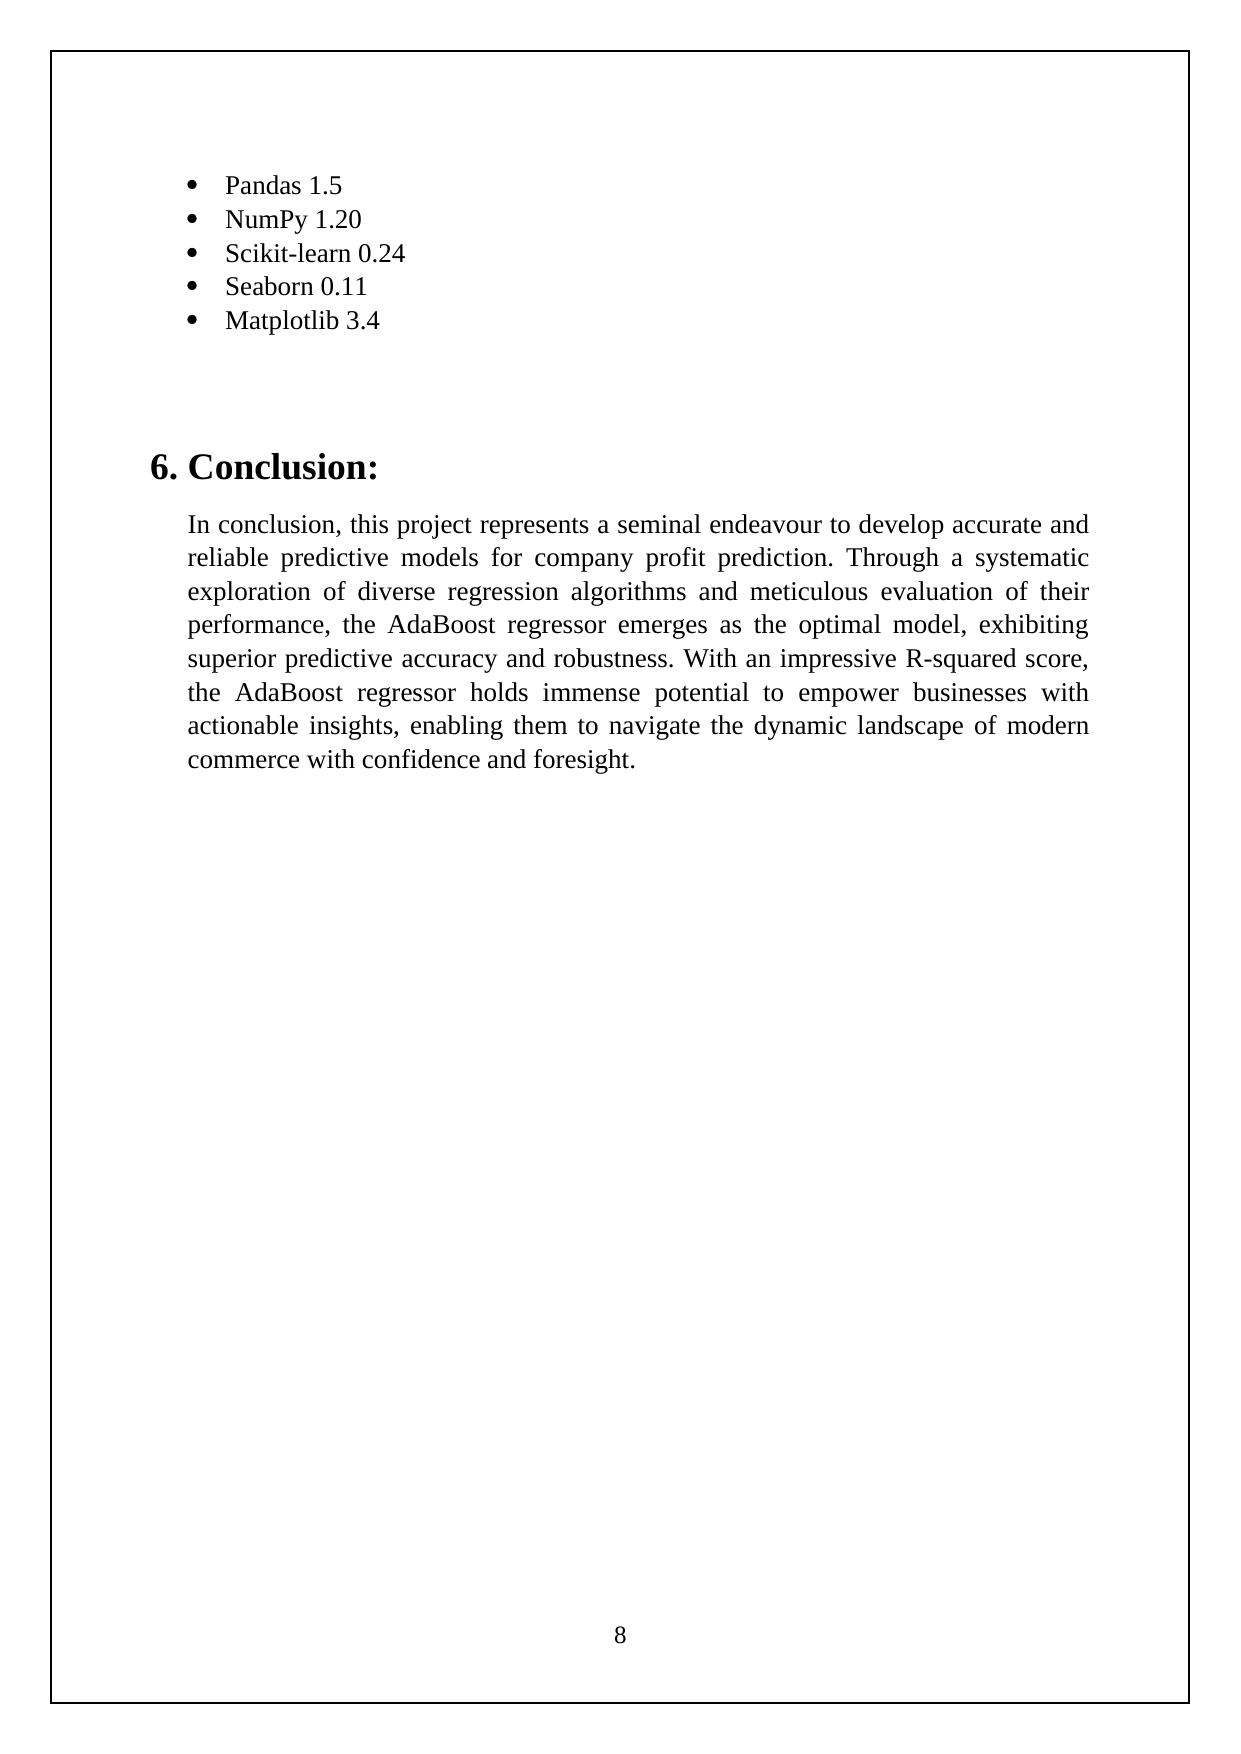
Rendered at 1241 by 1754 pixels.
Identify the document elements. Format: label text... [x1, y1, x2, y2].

list Conclusion: [150, 445, 1090, 488]
list NumPy 1.20 [187, 203, 1090, 234]
list Scikit-learn 0.24 [187, 237, 1090, 268]
text In conclusion, this project represents a seminal endeavour to develop accurate and reliable predictive models for company profit prediction. Through a systematic exploration of diverse regression algorithms and meticulous evaluation of their performance, the AdaBoost regressor emerges as the optimal model, exhibiting superior predictive accuracy and robustness. With an impressive R-squared score, the AdaBoost regressor holds immense potential to empower businesses with actionable insights, enabling them to navigate the dynamic landscape of modern commerce with confidence and foresight. [187, 508, 1090, 774]
list Pandas 1.5 [187, 169, 1090, 200]
list Seaborn 0.11 [187, 270, 1090, 302]
list Matplotlib 3.4 [187, 304, 1090, 335]
